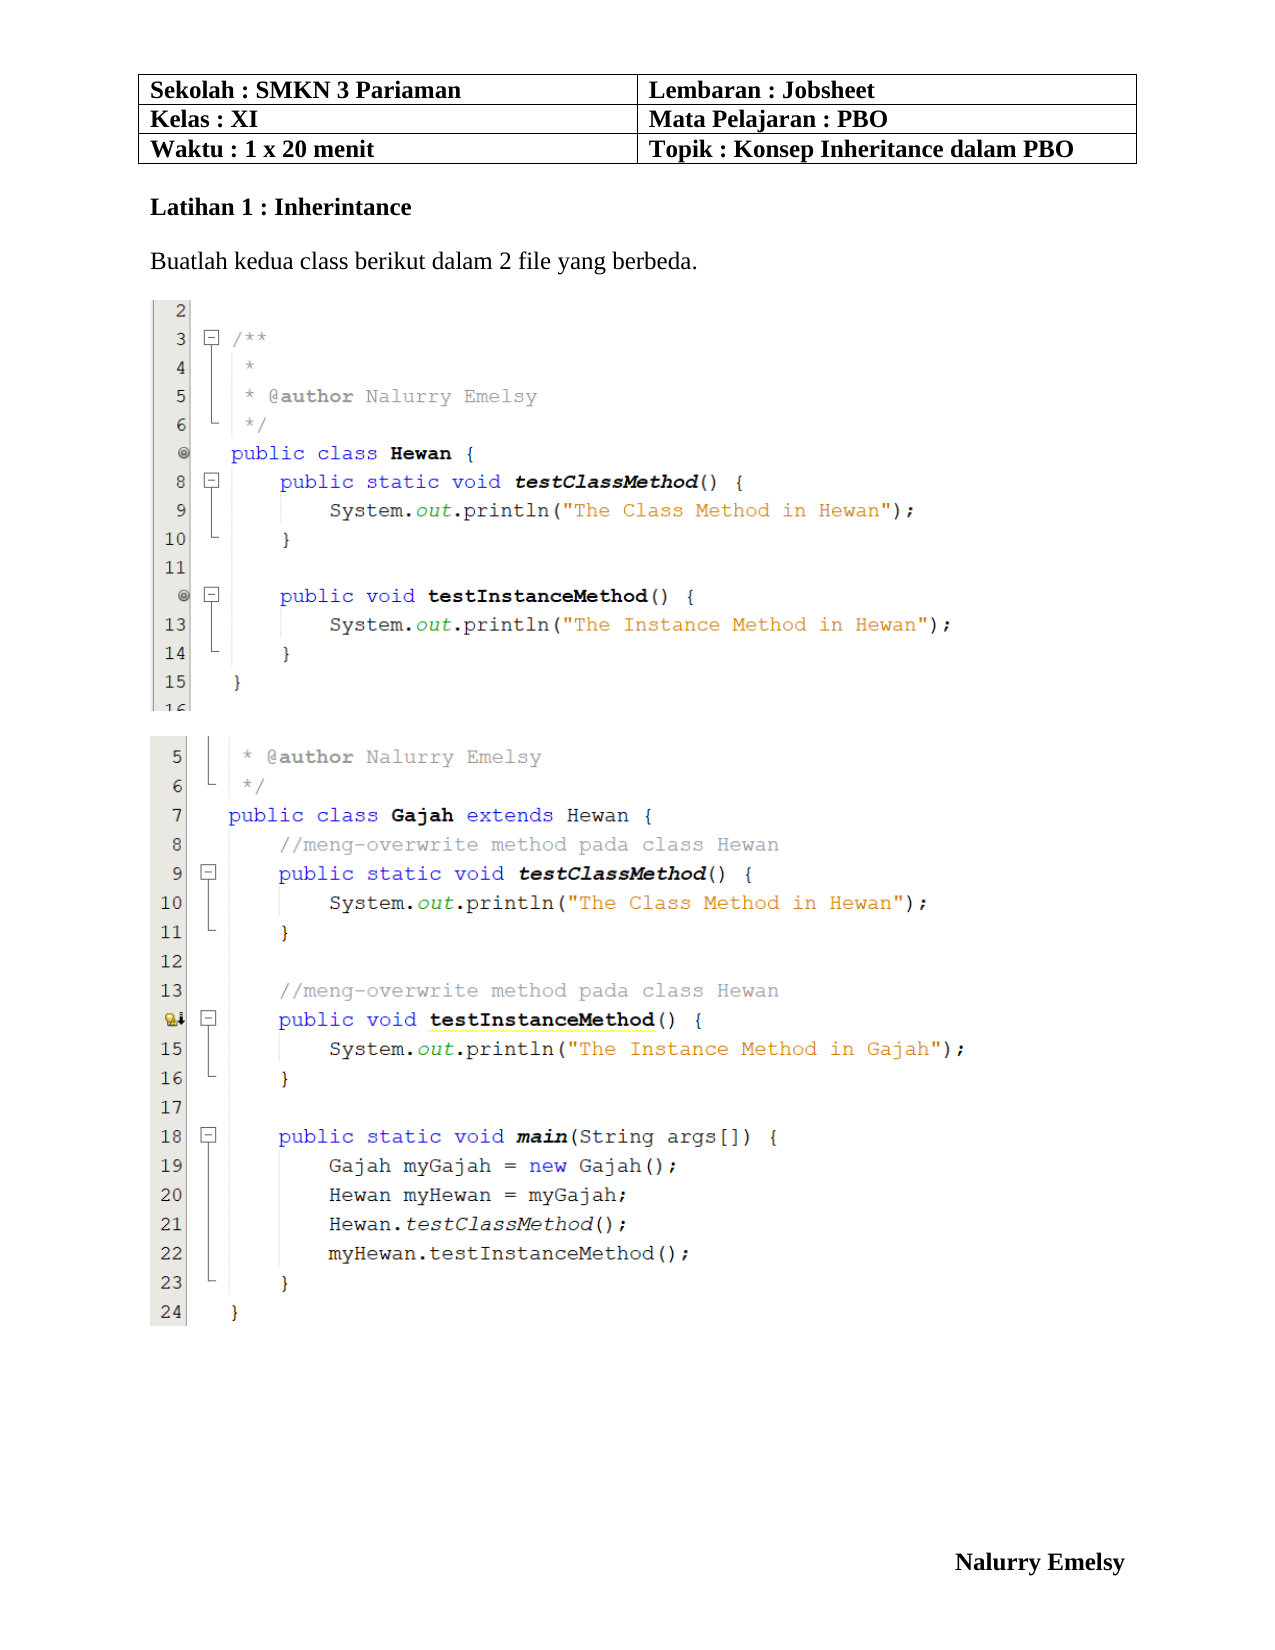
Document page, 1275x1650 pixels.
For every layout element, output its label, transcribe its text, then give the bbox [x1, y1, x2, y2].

picture [150, 300, 1122, 711]
text Latihan 1 : Inherintance [150, 192, 1125, 221]
text Buatlah kedua class berikut dalam 2 file yang berbeda. [150, 246, 1125, 275]
picture [150, 736, 1122, 1326]
